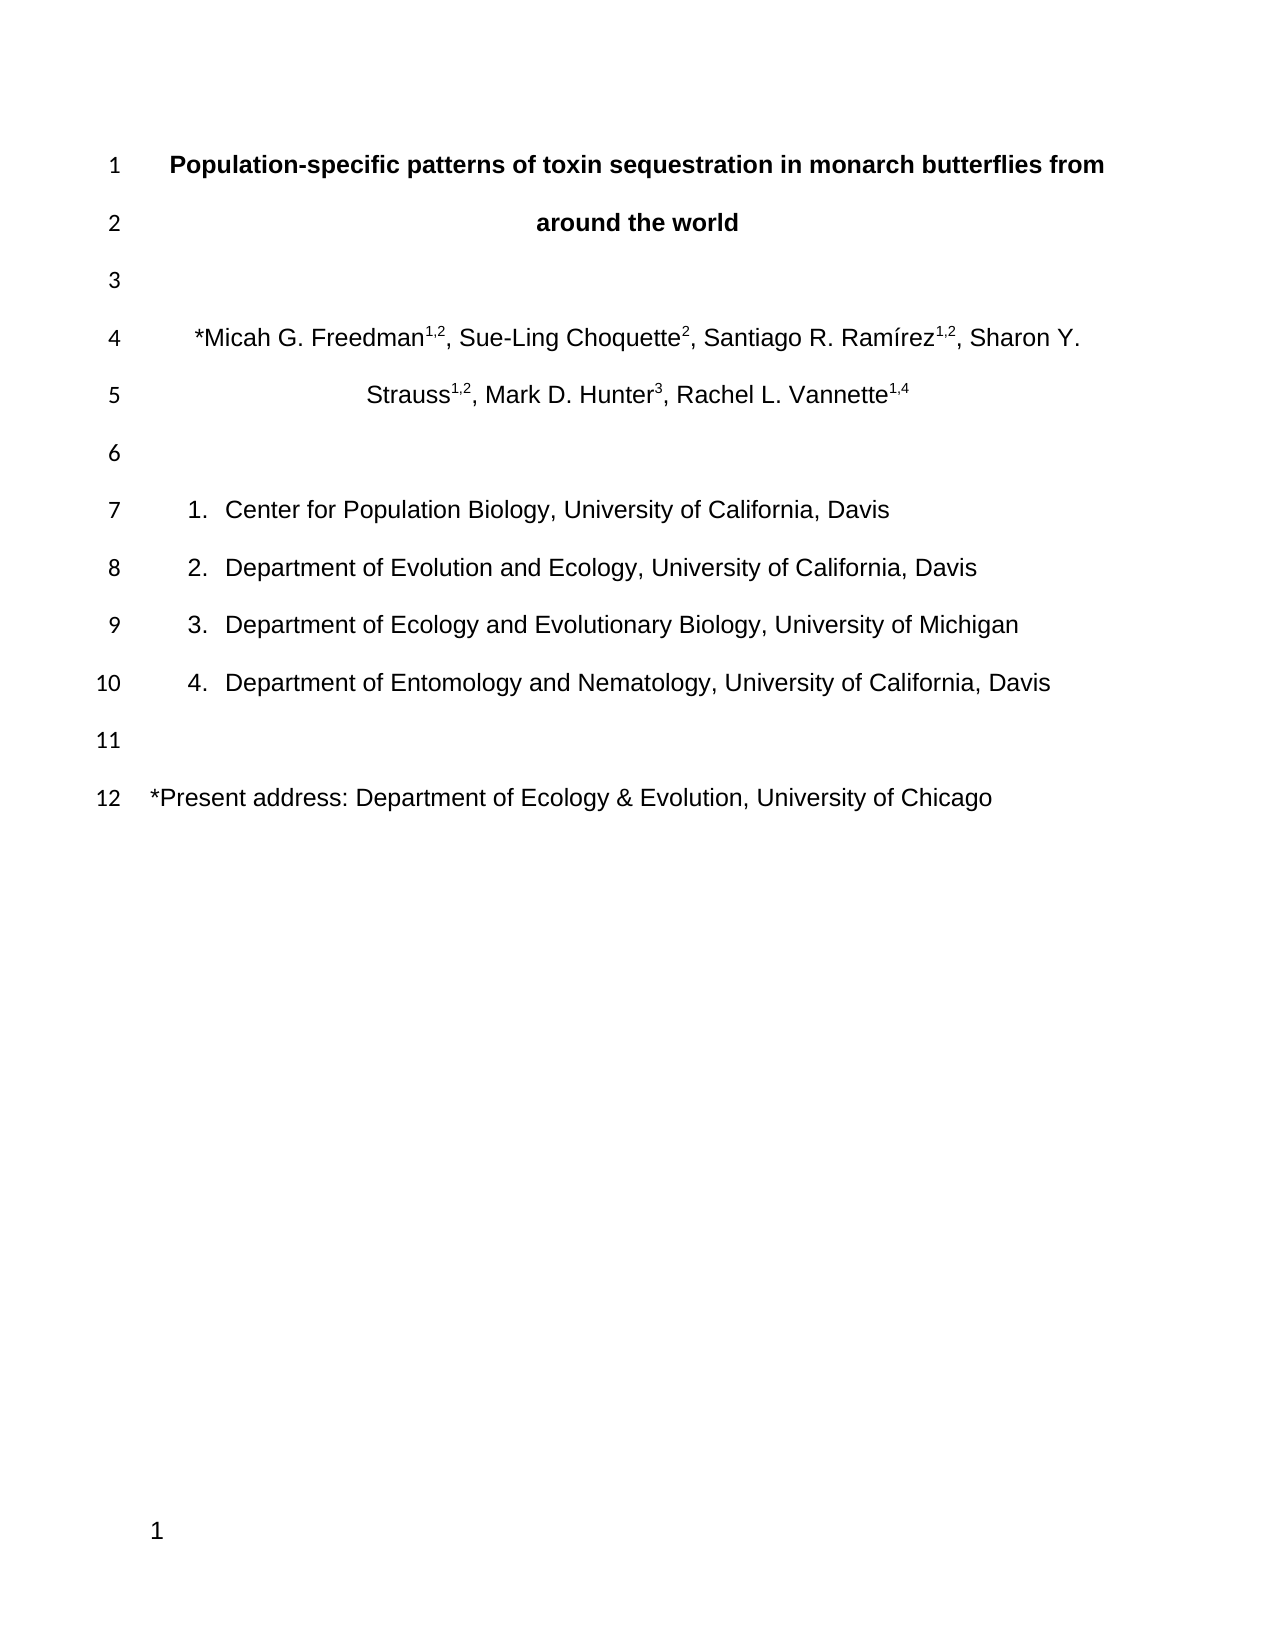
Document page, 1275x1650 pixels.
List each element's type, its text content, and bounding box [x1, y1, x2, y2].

text Population-specific patterns of toxin sequestration in monarch butterflies from around the world [150, 150, 1125, 236]
text *Present address: Department of Ecology & Evolution, University of Chicago [150, 782, 1125, 811]
text *Micah G. Freedman1,2, Sue-Ling Choquette2, Santiago R. Ramírez1,2, Sharon Y. Strauss1,2, Mark D. Hunter3, Rachel L. Vannette1,4 [150, 322, 1125, 409]
list Department of Evolution and Ecology, University of California, Davis [187, 552, 1125, 581]
list Center for Population Biology, University of California, Davis [187, 495, 1125, 524]
list Department of Ecology and Evolutionary Biology, University of Michigan [187, 610, 1125, 639]
list Department of Entomology and Nematology, University of California, Davis [187, 667, 1125, 696]
